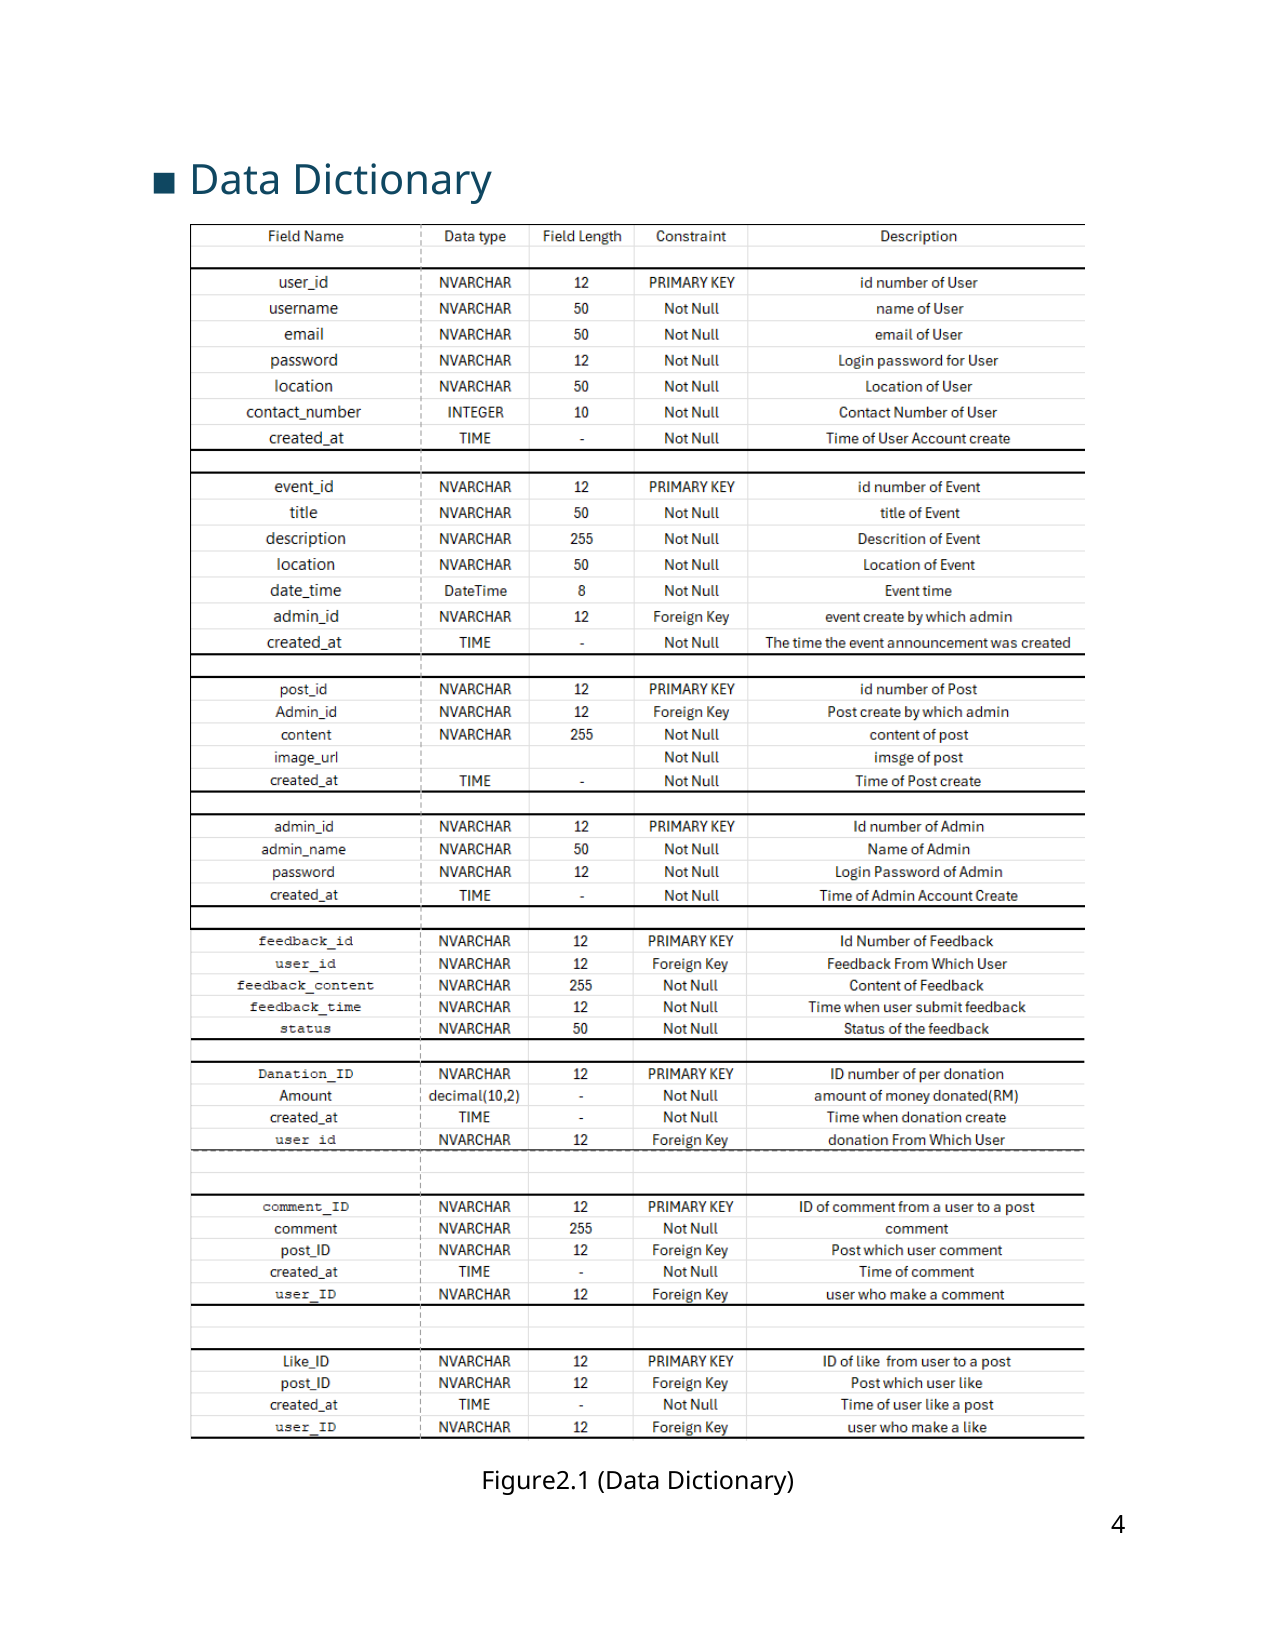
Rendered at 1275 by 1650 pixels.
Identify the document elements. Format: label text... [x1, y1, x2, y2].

subtitle ▪ Data Dictionary [150, 150, 1125, 207]
picture [190, 224, 1085, 1441]
text Figure2.1 (Data Dictionary) [150, 1463, 1125, 1497]
